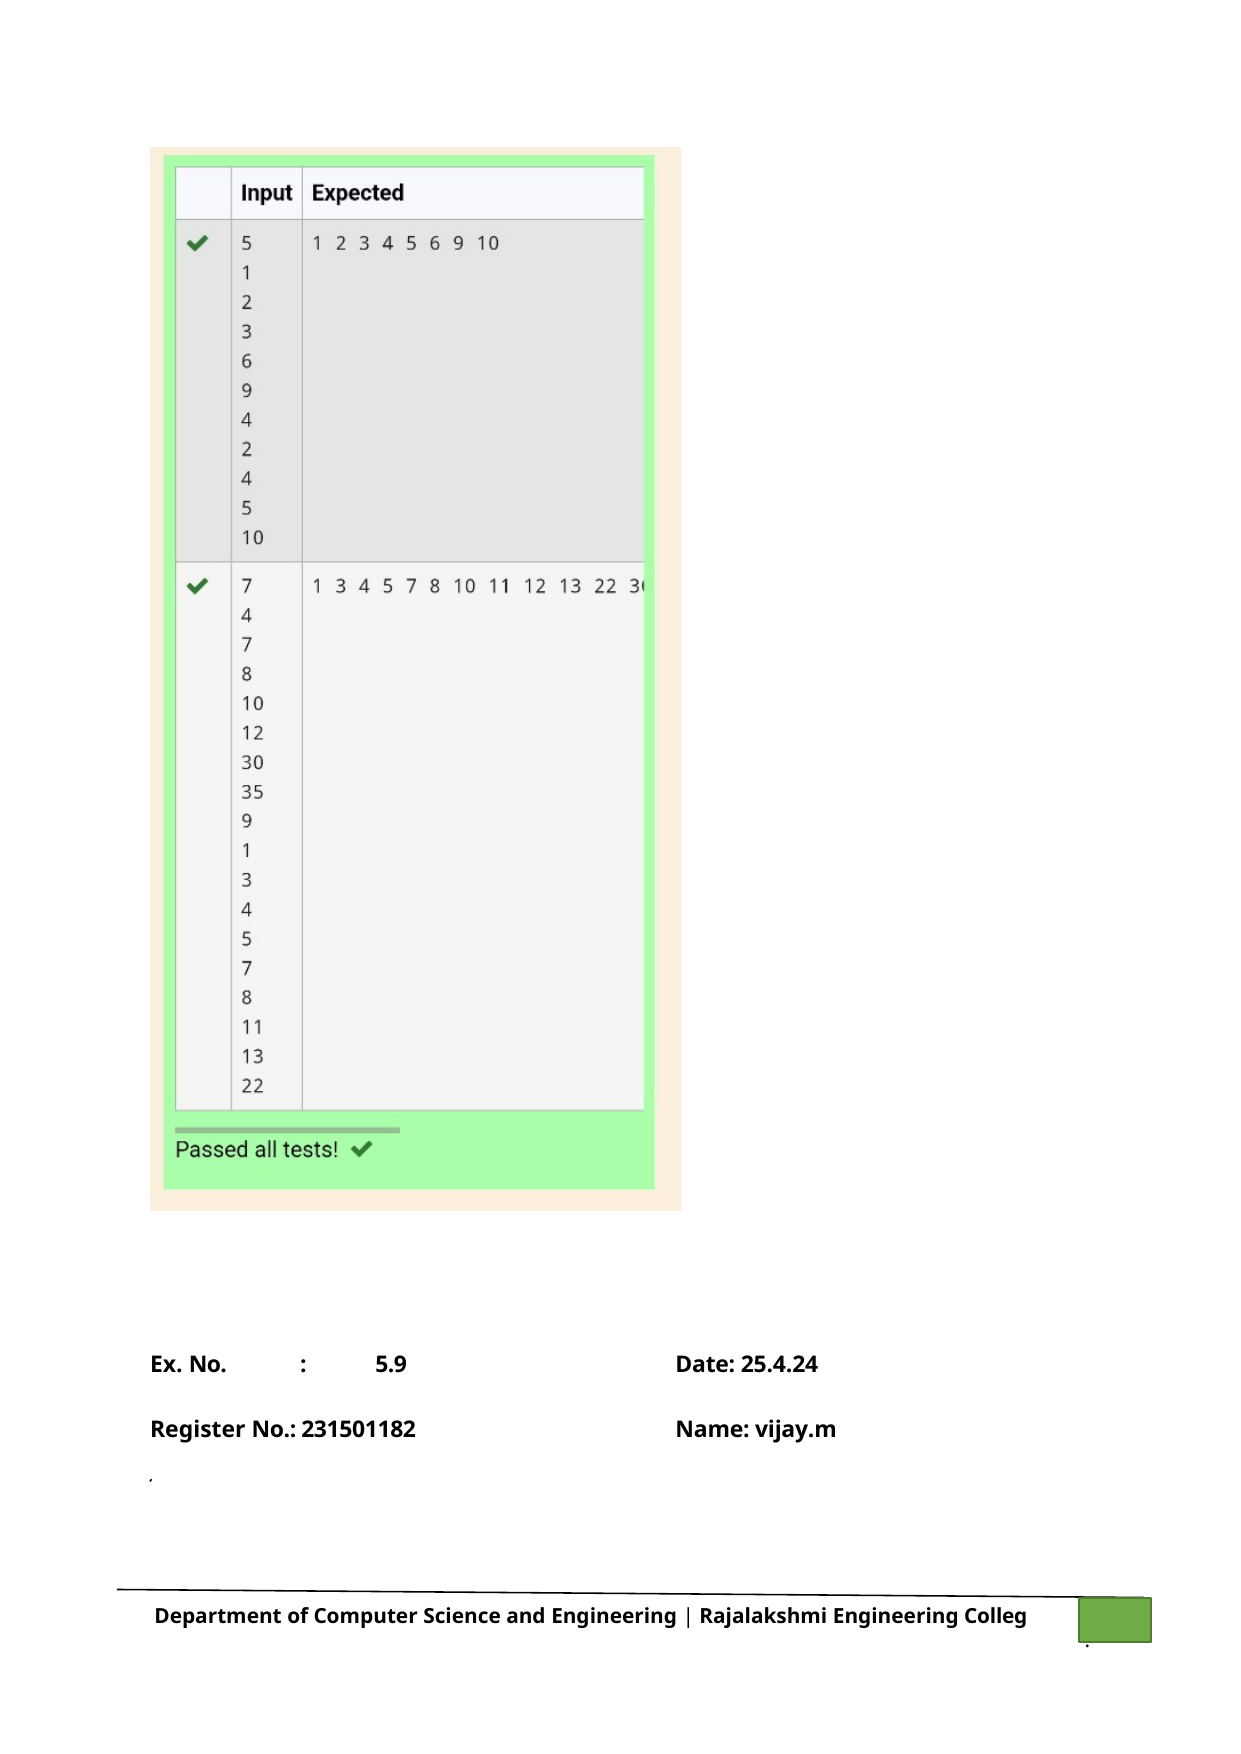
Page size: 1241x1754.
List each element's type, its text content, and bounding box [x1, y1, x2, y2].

text Ex. No. : 5.9 Date: 25.4.24 [150, 1348, 1103, 1379]
text Register No.: 231501182 Name: vijay.m [150, 1413, 1103, 1444]
picture [150, 147, 682, 1211]
